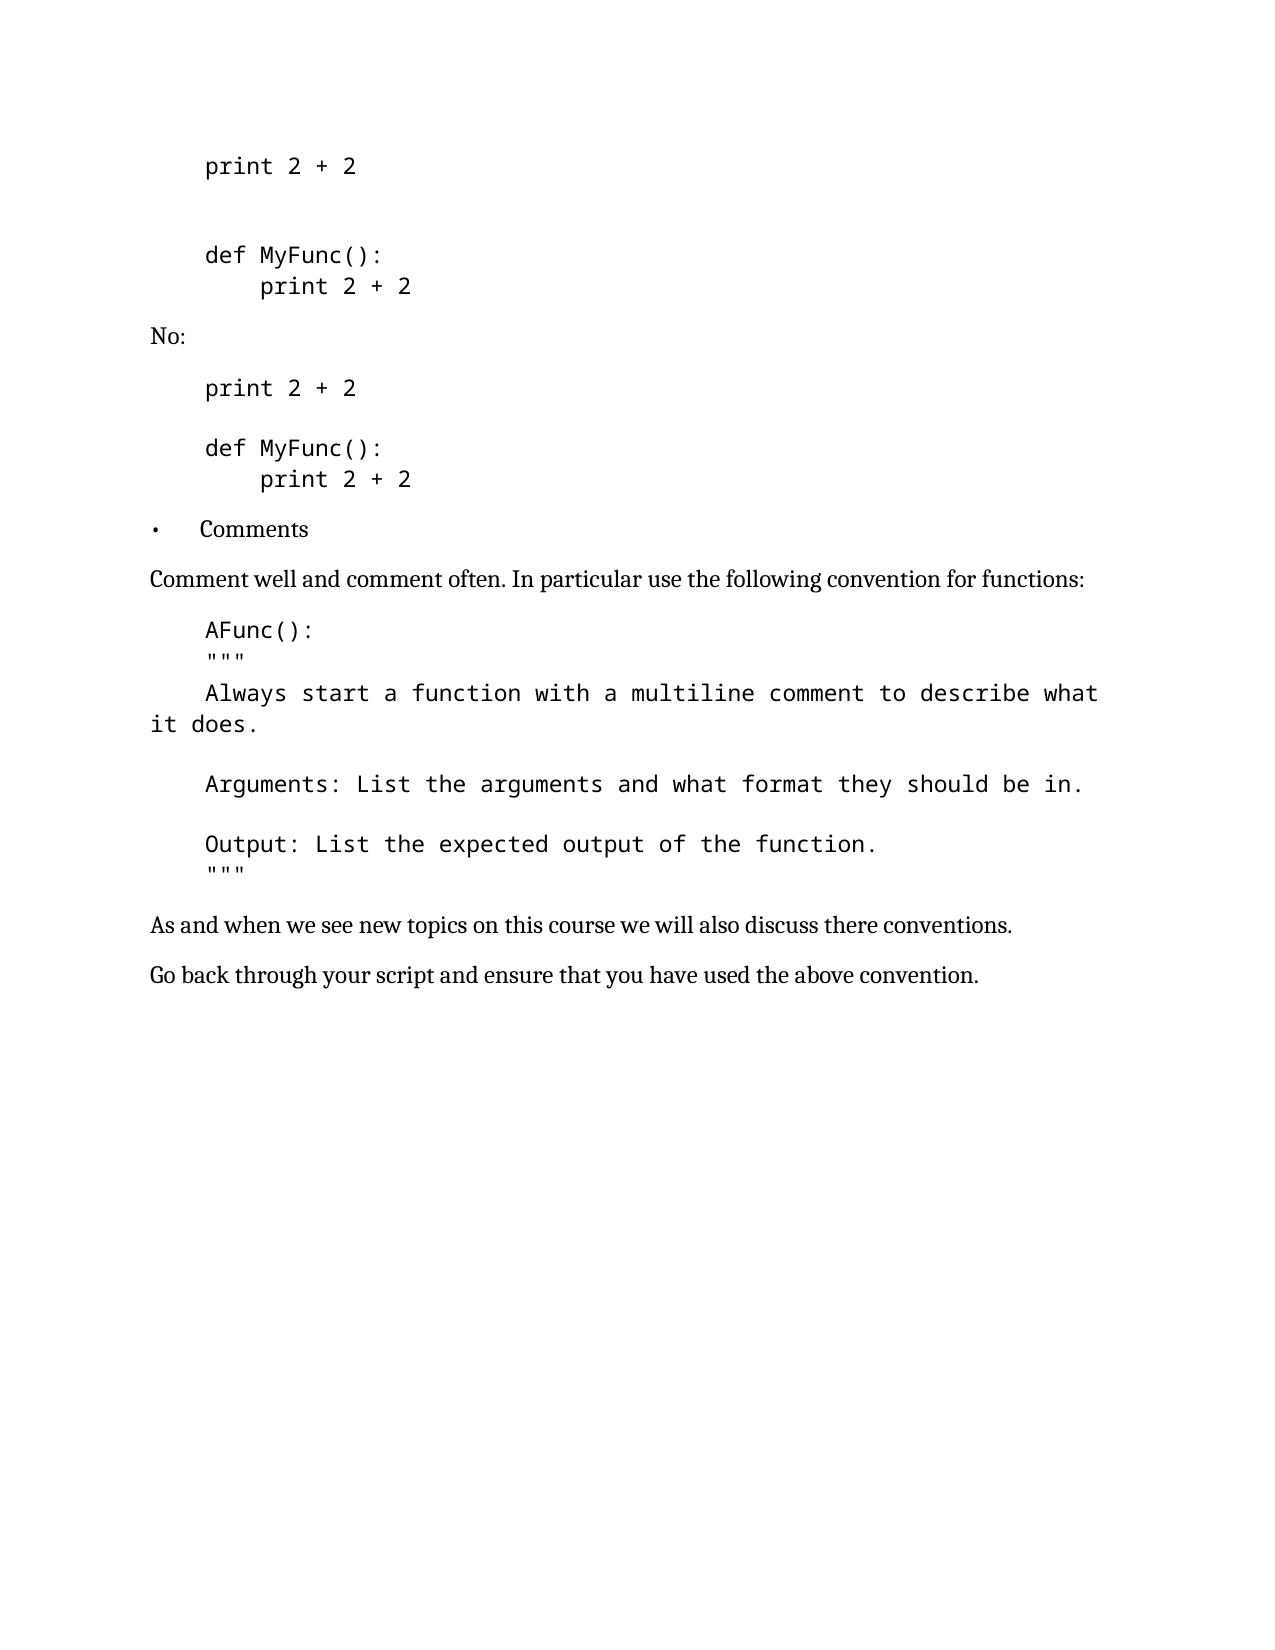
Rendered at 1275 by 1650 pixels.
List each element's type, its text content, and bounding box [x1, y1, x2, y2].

text print 2 + 2 def MyFunc(): print 2 + 2 [150, 150, 1125, 301]
text As and when we see new topics on this course we will also discuss there conventions. [150, 911, 1125, 940]
text AFunc(): """ Always start a function with a multiline comment to describe what it does. Arguments: List the arguments and what format they should be in. Output: List the expected output of the function. """ [150, 614, 1125, 890]
text No: [150, 322, 1125, 351]
text Go back through your script and ensure that you have used the above convention. [150, 961, 1125, 989]
text Comment well and comment often. In particular use the following convention for functions: [150, 564, 1125, 593]
list Comments [150, 515, 1125, 544]
text print 2 + 2 def MyFunc(): print 2 + 2 [150, 372, 1125, 494]
